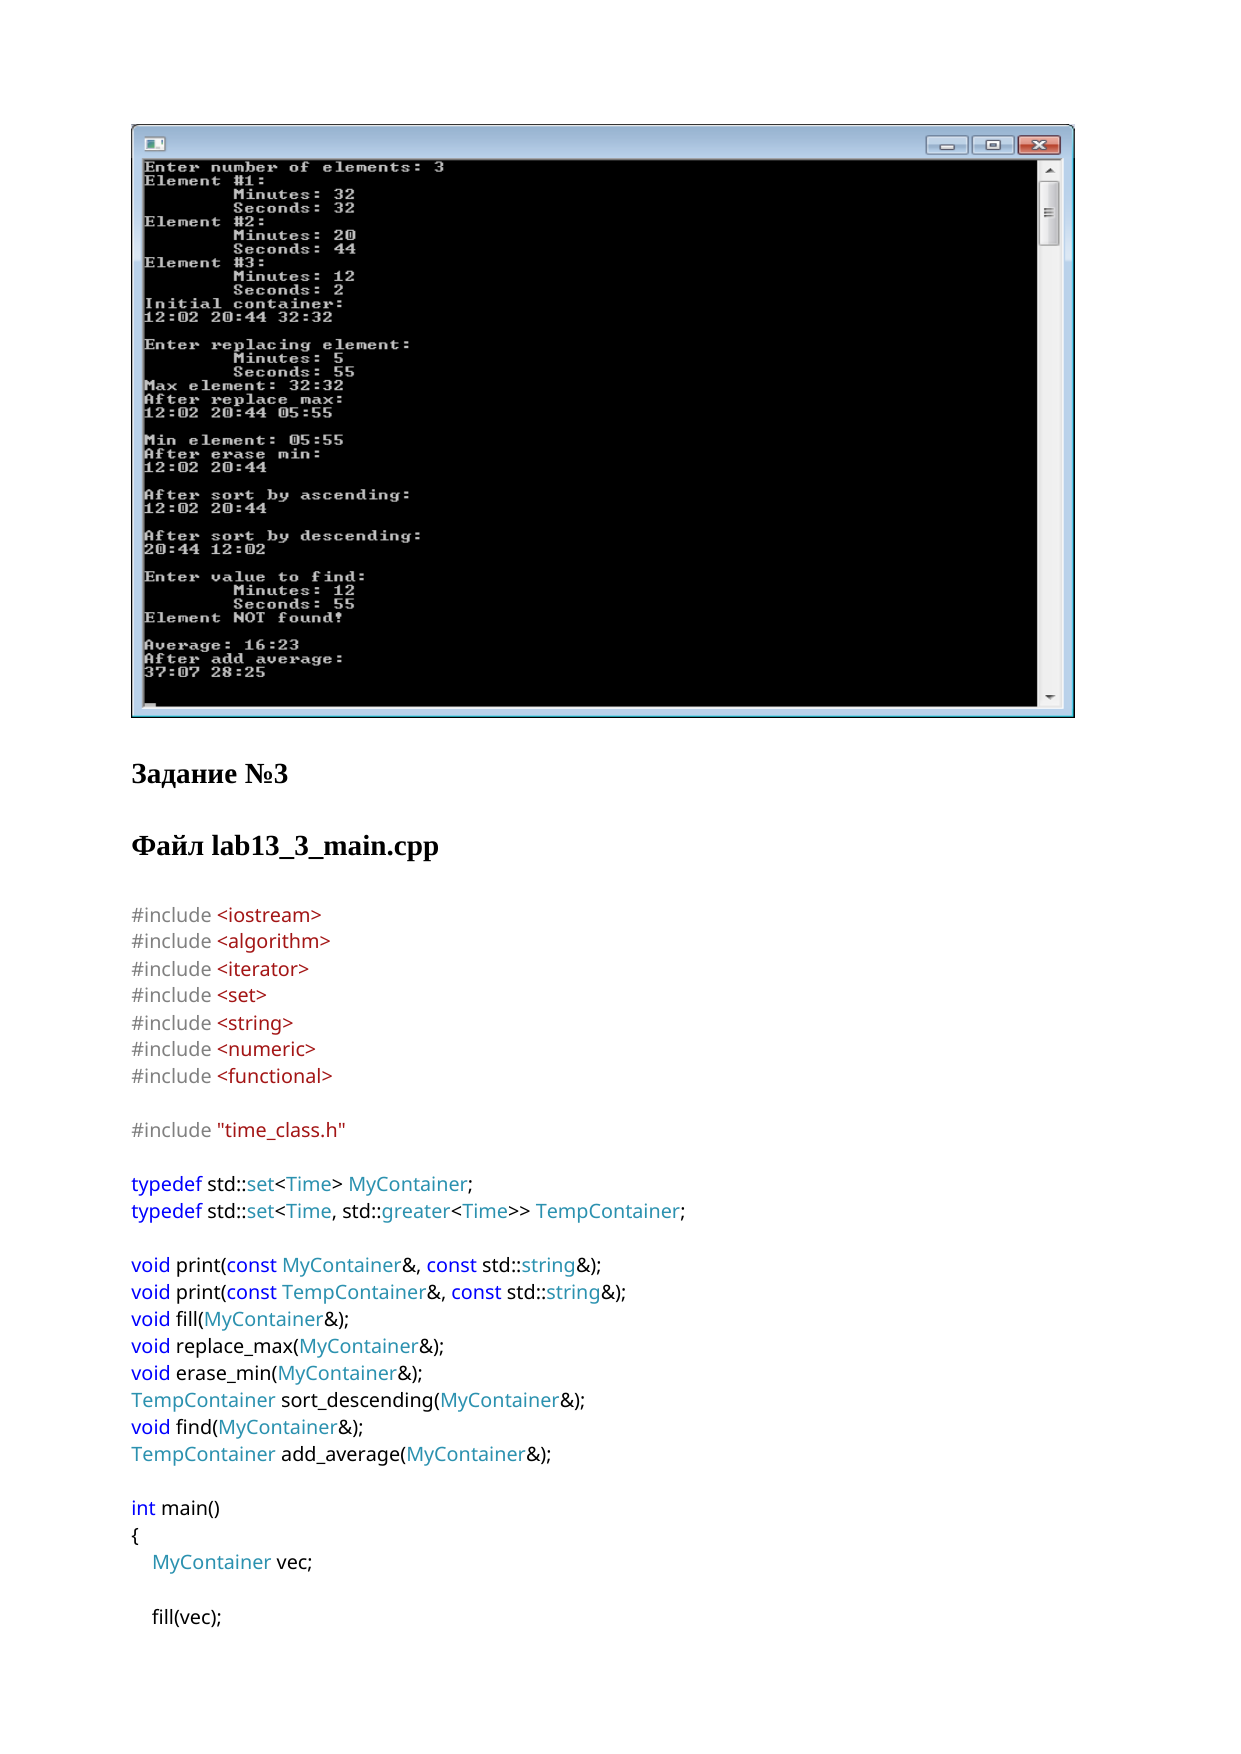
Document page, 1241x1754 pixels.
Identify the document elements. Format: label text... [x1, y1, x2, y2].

text int main() [131, 1494, 1152, 1521]
text { [131, 1521, 1152, 1548]
text #include <string> [131, 1009, 1152, 1036]
text #include <iterator> [131, 955, 1152, 982]
text TempContainer add_average(MyContainer&); [131, 1440, 1152, 1467]
text void erase_min(MyContainer&); [131, 1359, 1152, 1386]
text #include <numeric> [131, 1036, 1152, 1063]
text void fill(MyContainer&); [131, 1306, 1152, 1332]
text void replace_max(MyContainer&); [131, 1332, 1152, 1359]
picture [131, 124, 1075, 718]
text MyContainer vec; [131, 1548, 1152, 1575]
text #include <iostream> [131, 901, 1152, 928]
text #include <algorithm> [131, 928, 1152, 955]
text void find(MyContainer&); [131, 1413, 1152, 1440]
text fill(vec); [131, 1603, 1152, 1630]
text TempContainer sort_descending(MyContainer&); [131, 1386, 1152, 1413]
text void print(const MyContainer&, const std::string&); [131, 1252, 1152, 1278]
text #include <set> [131, 982, 1152, 1009]
text typedef std::set<Time> MyContainer; [131, 1171, 1152, 1198]
text Задание №3 [131, 756, 1152, 790]
text void print(const TempContainer&, const std::string&); [131, 1278, 1152, 1306]
text typedef std::set<Time, std::greater<Time>> TempContainer; [131, 1198, 1152, 1224]
text #include "time_class.h" [131, 1117, 1152, 1144]
list Файл lab13_3_main.cpp [131, 828, 1152, 862]
text #include <functional> [131, 1063, 1152, 1090]
